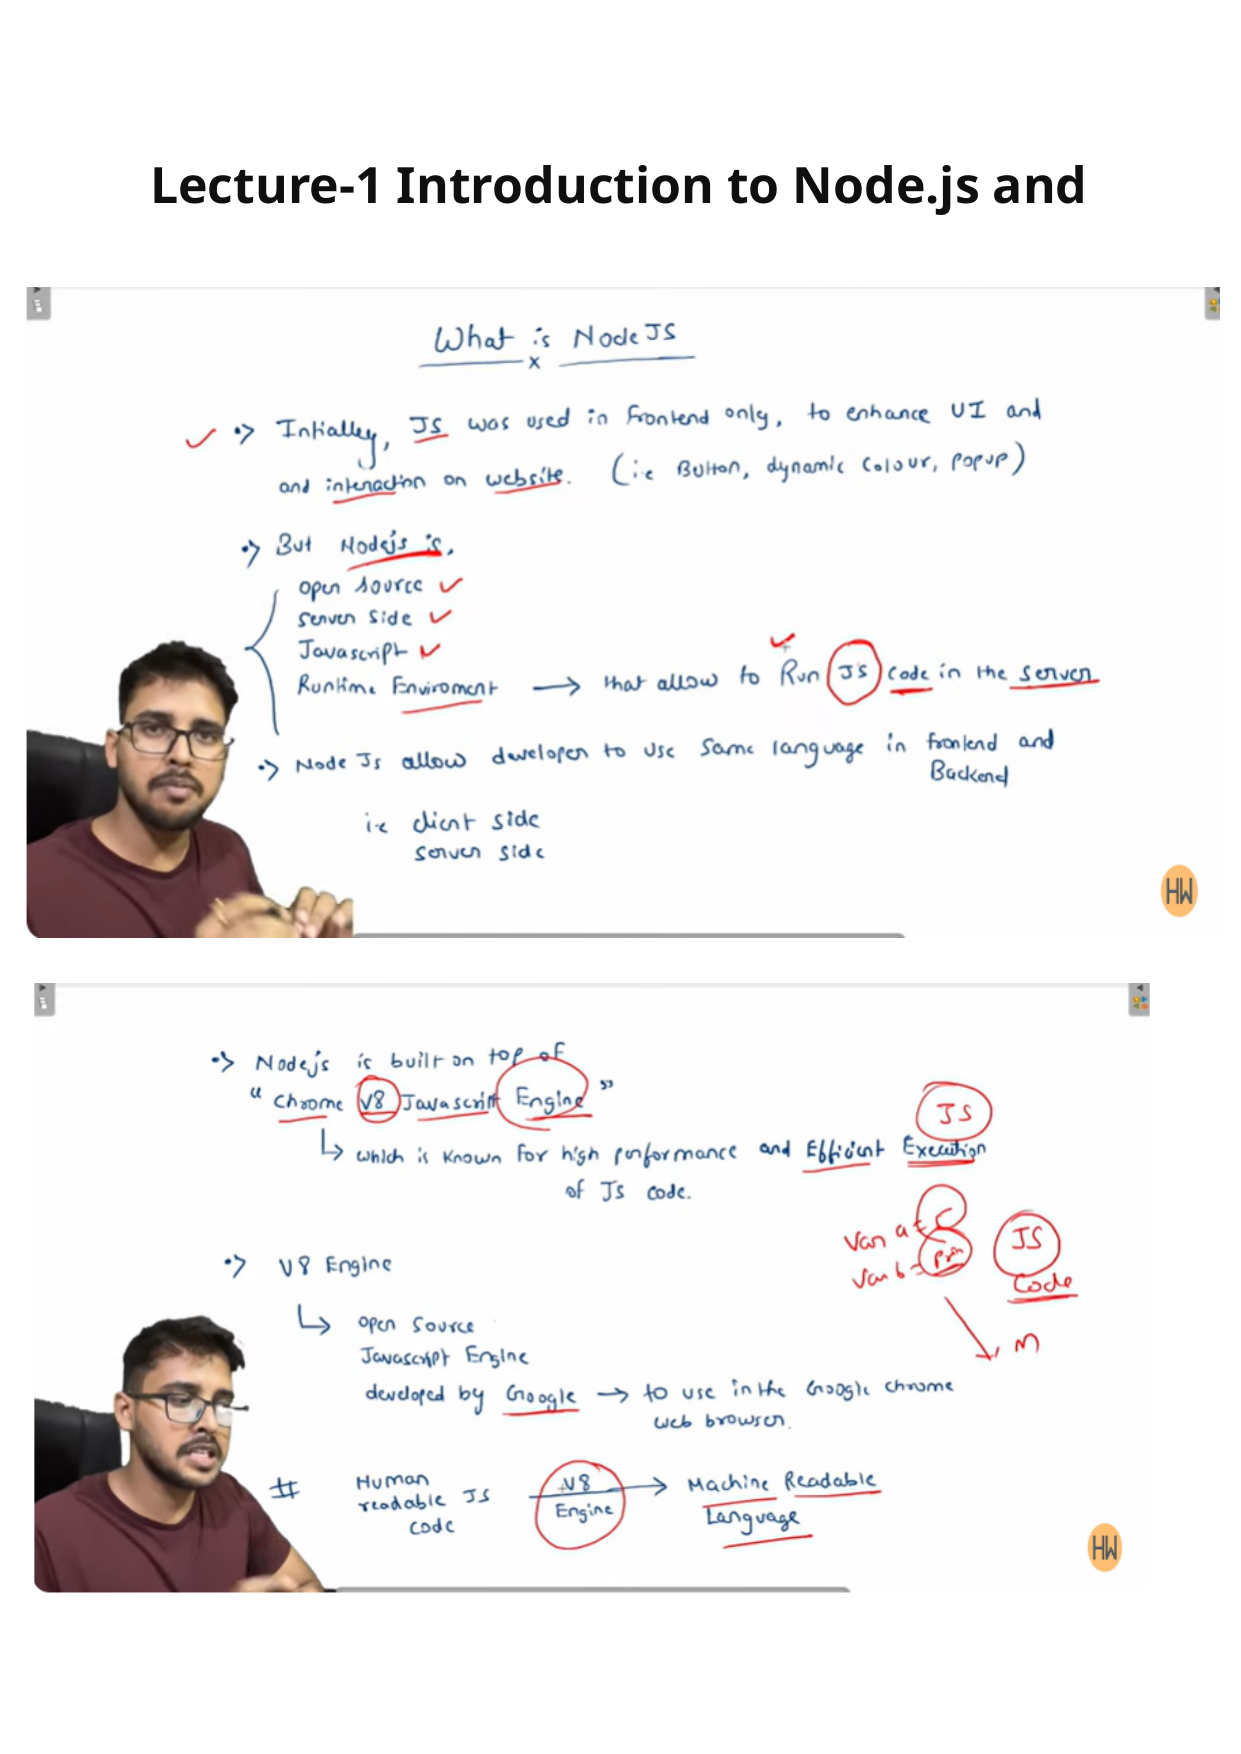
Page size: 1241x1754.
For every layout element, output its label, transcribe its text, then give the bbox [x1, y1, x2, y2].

picture [34, 983, 1160, 1604]
picture [20, 287, 1220, 938]
text Lecture-1 Introduction to Node.js and Basics of Javascript [150, 150, 1090, 218]
